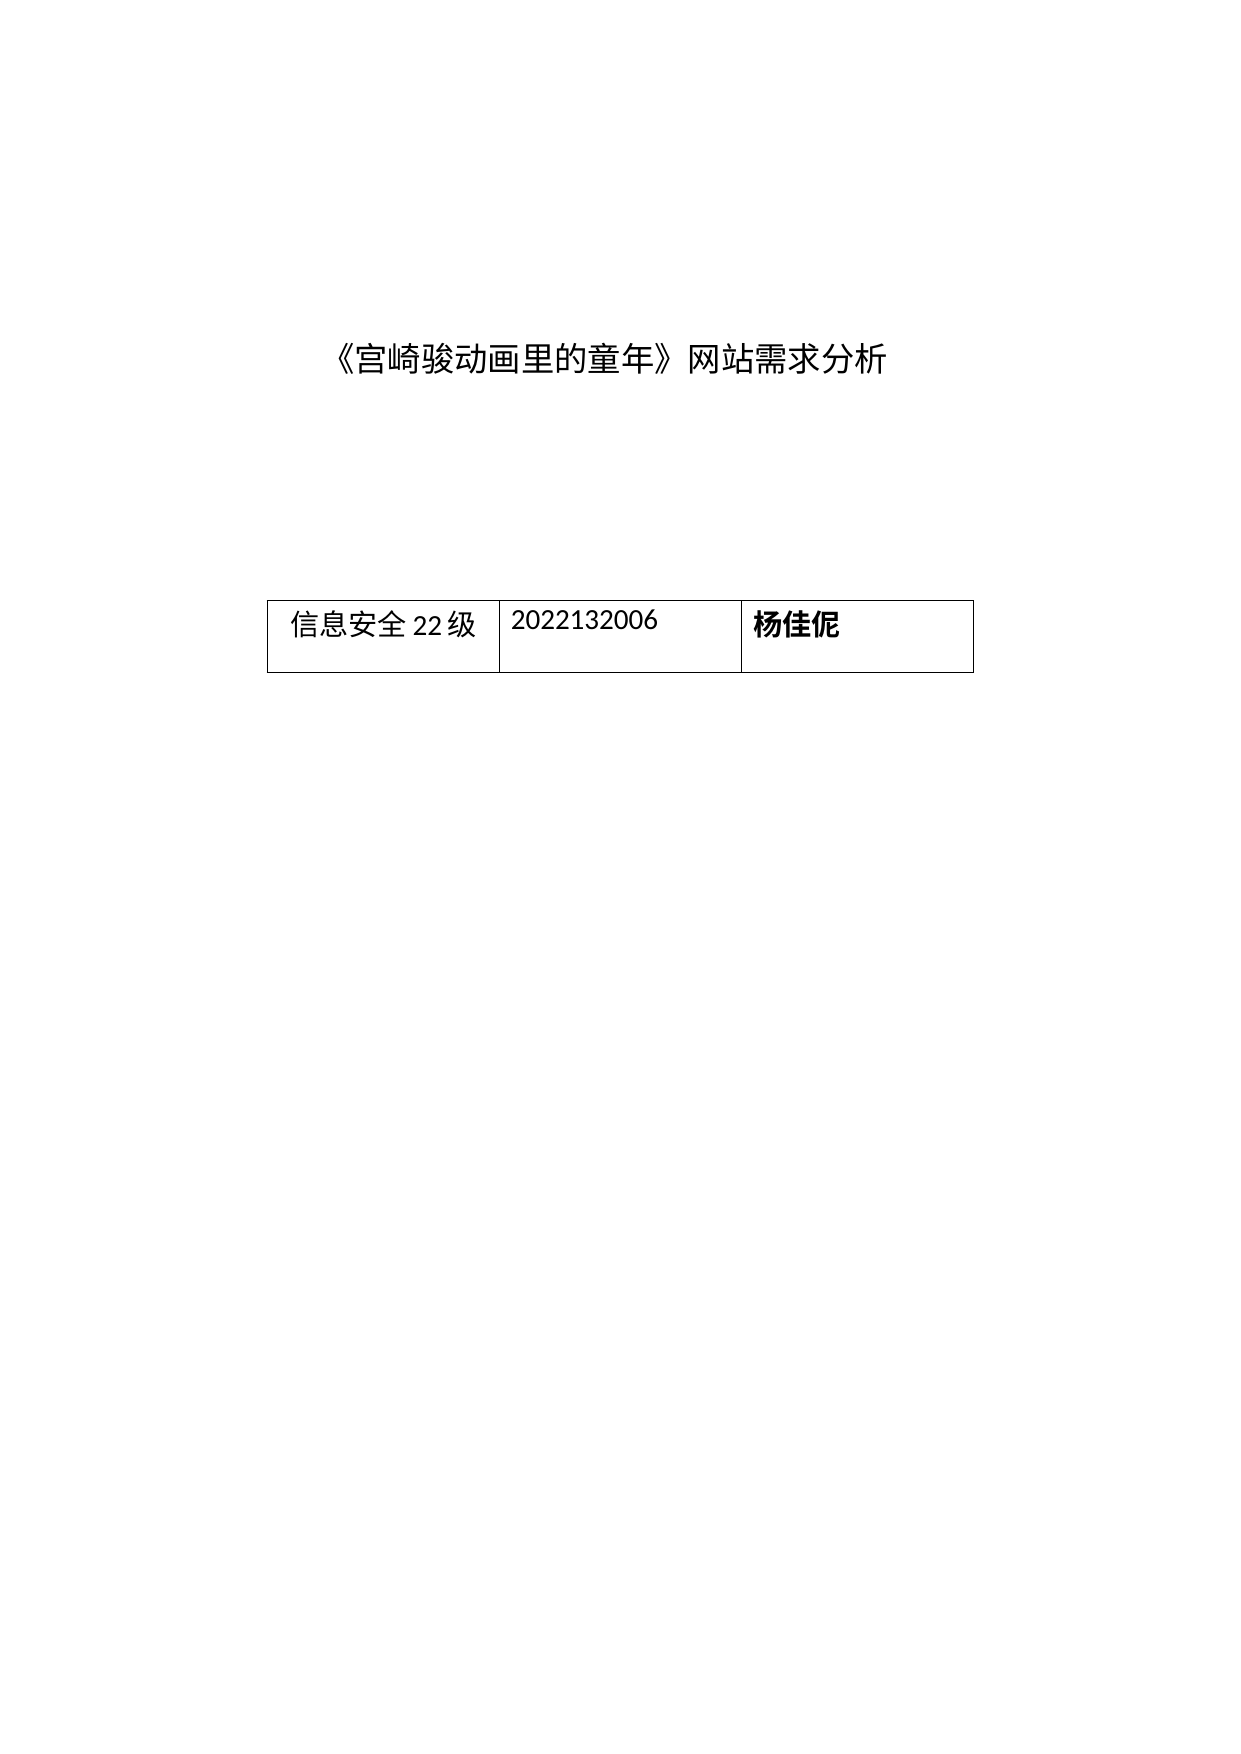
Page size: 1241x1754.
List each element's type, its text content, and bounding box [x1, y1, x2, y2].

table_header 2022132006 [500, 601, 741, 672]
text 《宫崎骏动画里的童年》网站需求分析 [187, 324, 1053, 389]
table_header 杨佳伲 [742, 601, 973, 672]
table_header 信息安全22级 [268, 601, 499, 672]
